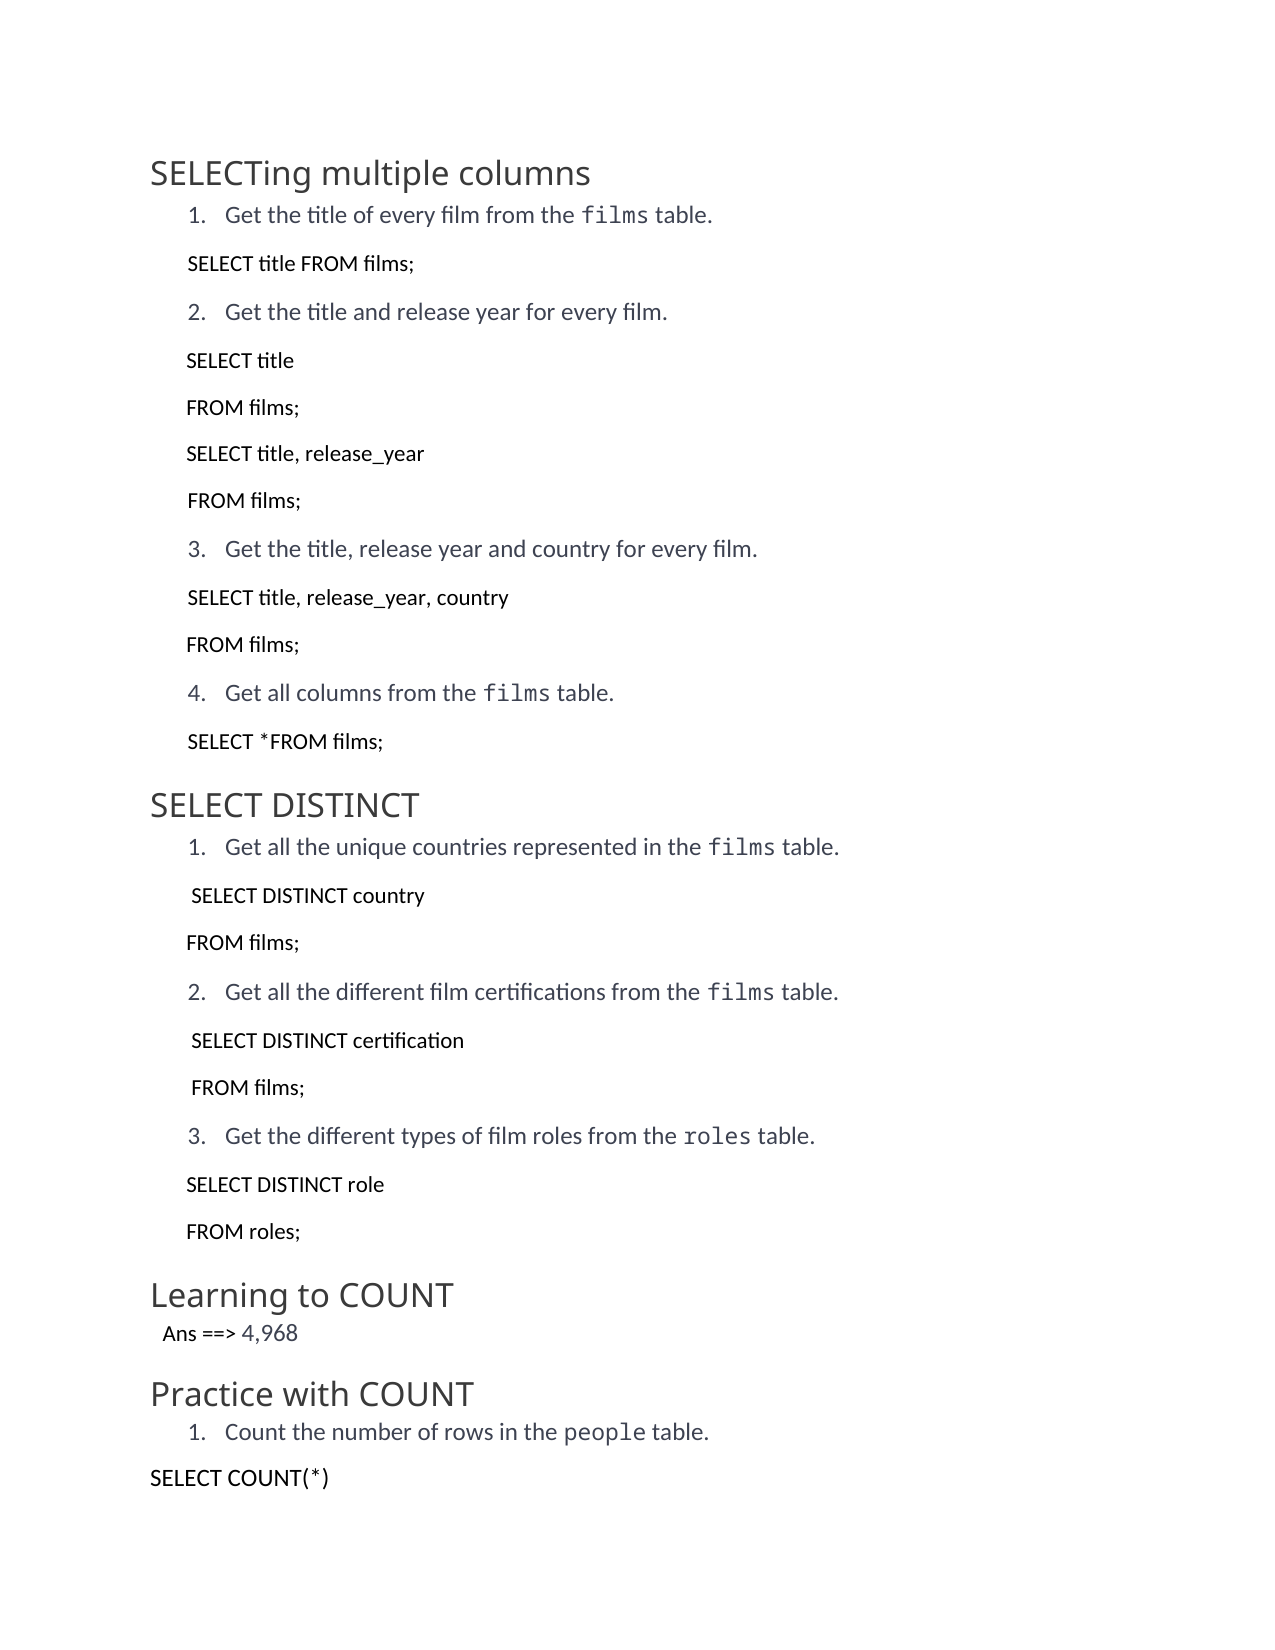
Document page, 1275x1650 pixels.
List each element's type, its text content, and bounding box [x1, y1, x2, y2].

text SELECT DISTINCT country [150, 882, 1125, 910]
text SELECT DISTINCT role [150, 1170, 1125, 1198]
text SELECT title, release_year [150, 439, 1125, 468]
subtitle SELECT DISTINCT [150, 782, 1125, 828]
text FROM films; [150, 393, 1125, 421]
subtitle SELECTing multiple columns [150, 150, 1125, 195]
subtitle Practice with COUNT [150, 1371, 1125, 1416]
list Get all the different film certifications from the films table. [187, 975, 1125, 1007]
text SELECT COUNT(*) [150, 1462, 1125, 1492]
list Get the title of every film from the films table. [187, 199, 1125, 230]
text FROM films; [187, 486, 1125, 514]
list Get all the unique countries represented in the films table. [187, 831, 1125, 862]
subtitle Learning to COUNT [150, 1272, 1125, 1317]
text SELECT DISTINCT certification [150, 1026, 1125, 1054]
text FROM roles; [150, 1217, 1125, 1245]
text SELECT *FROM films; [187, 727, 1125, 755]
list Get the title, release year and country for every film. [187, 533, 1125, 564]
text FROM films; [150, 928, 1125, 957]
text FROM films; [150, 1073, 1125, 1101]
list Get the different types of film roles from the roles table. [187, 1119, 1125, 1151]
list Count the number of rows in the people table. [187, 1420, 1125, 1445]
text SELECT title [150, 346, 1125, 374]
text FROM films; [150, 630, 1125, 658]
list Get all columns from the films table. [187, 677, 1125, 708]
text SELECT title FROM films; [187, 249, 1125, 277]
list Get the title and release year for every film. [187, 296, 1125, 327]
text SELECT title, release_year, country [187, 583, 1125, 611]
text Ans ==> 4,968 [162, 1321, 1125, 1346]
